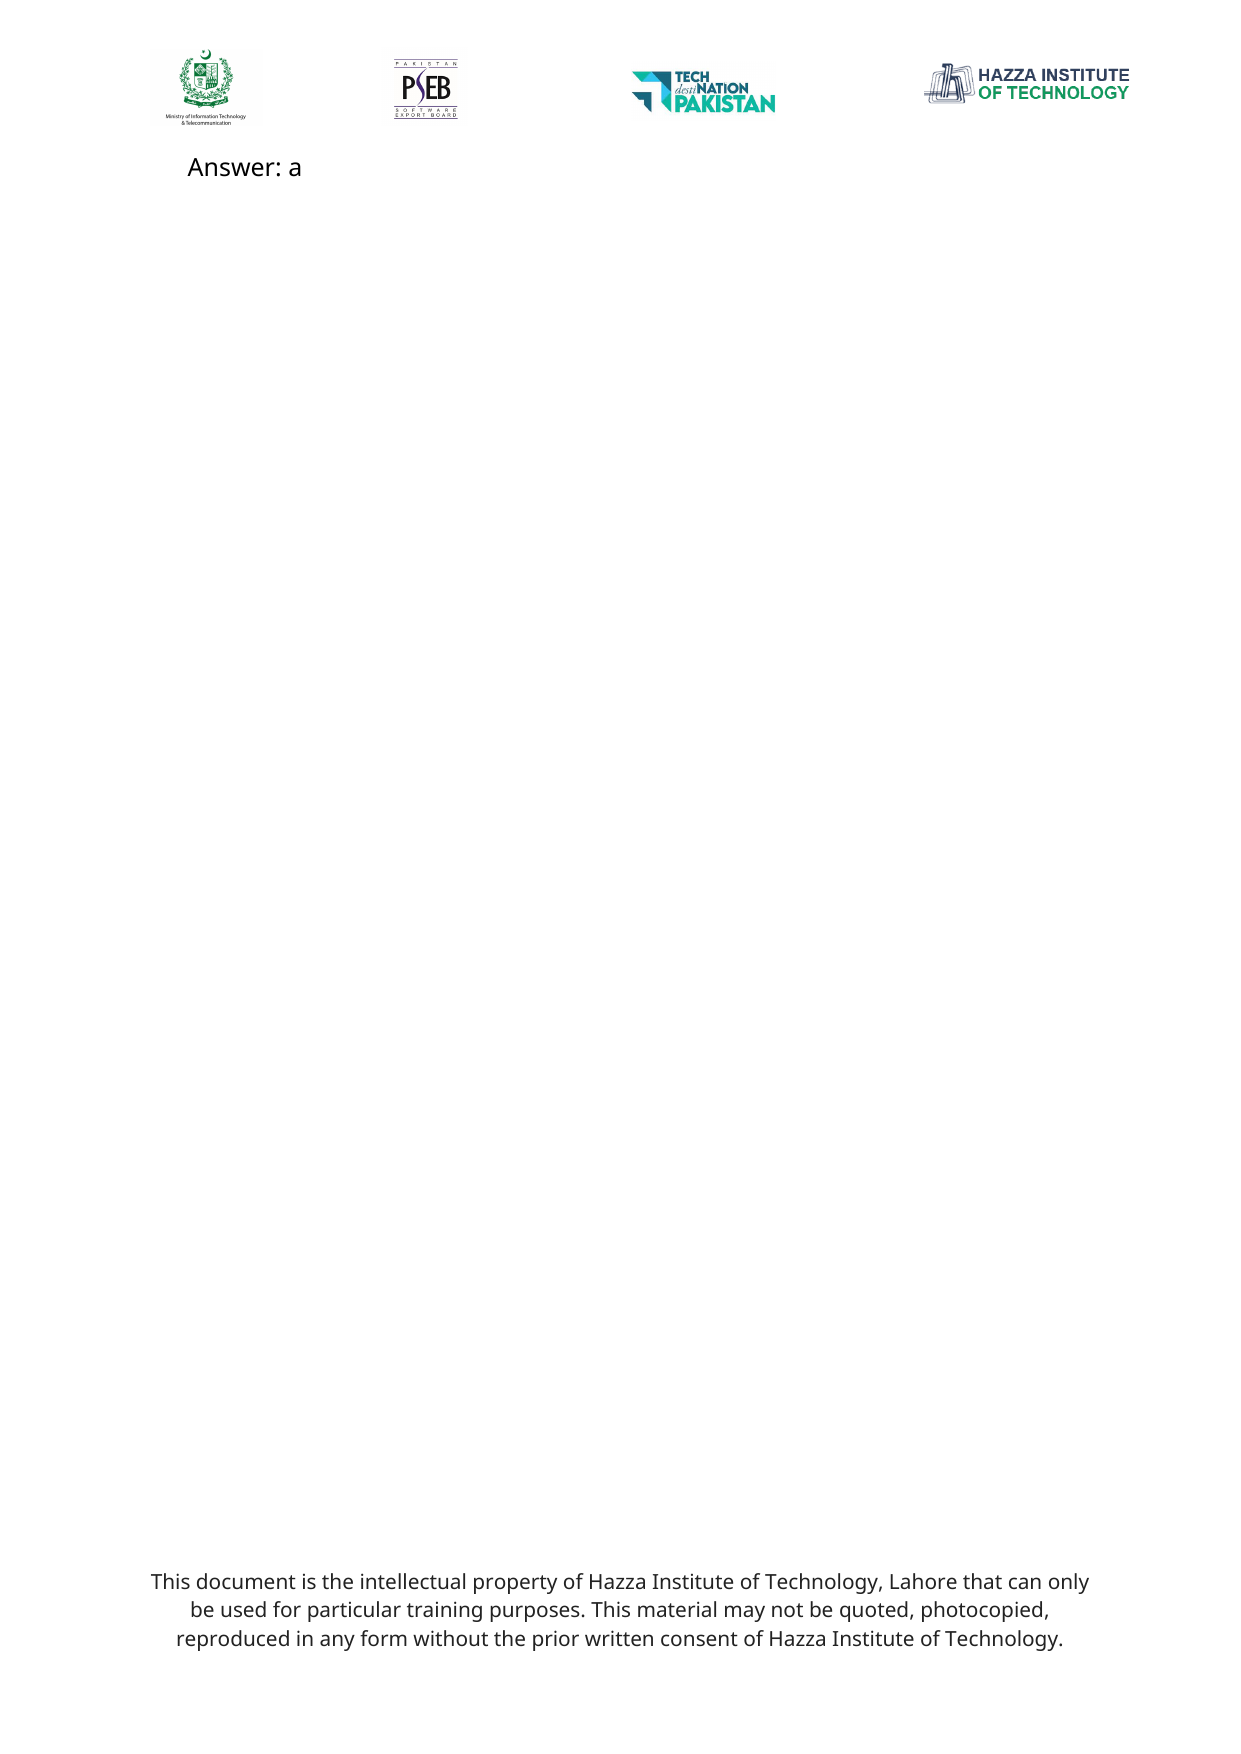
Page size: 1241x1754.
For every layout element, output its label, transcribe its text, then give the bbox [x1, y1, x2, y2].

picture [381, 47, 469, 126]
picture [631, 61, 776, 121]
picture [150, 49, 263, 126]
picture [921, 61, 1132, 106]
text Answer: a [187, 150, 1090, 184]
